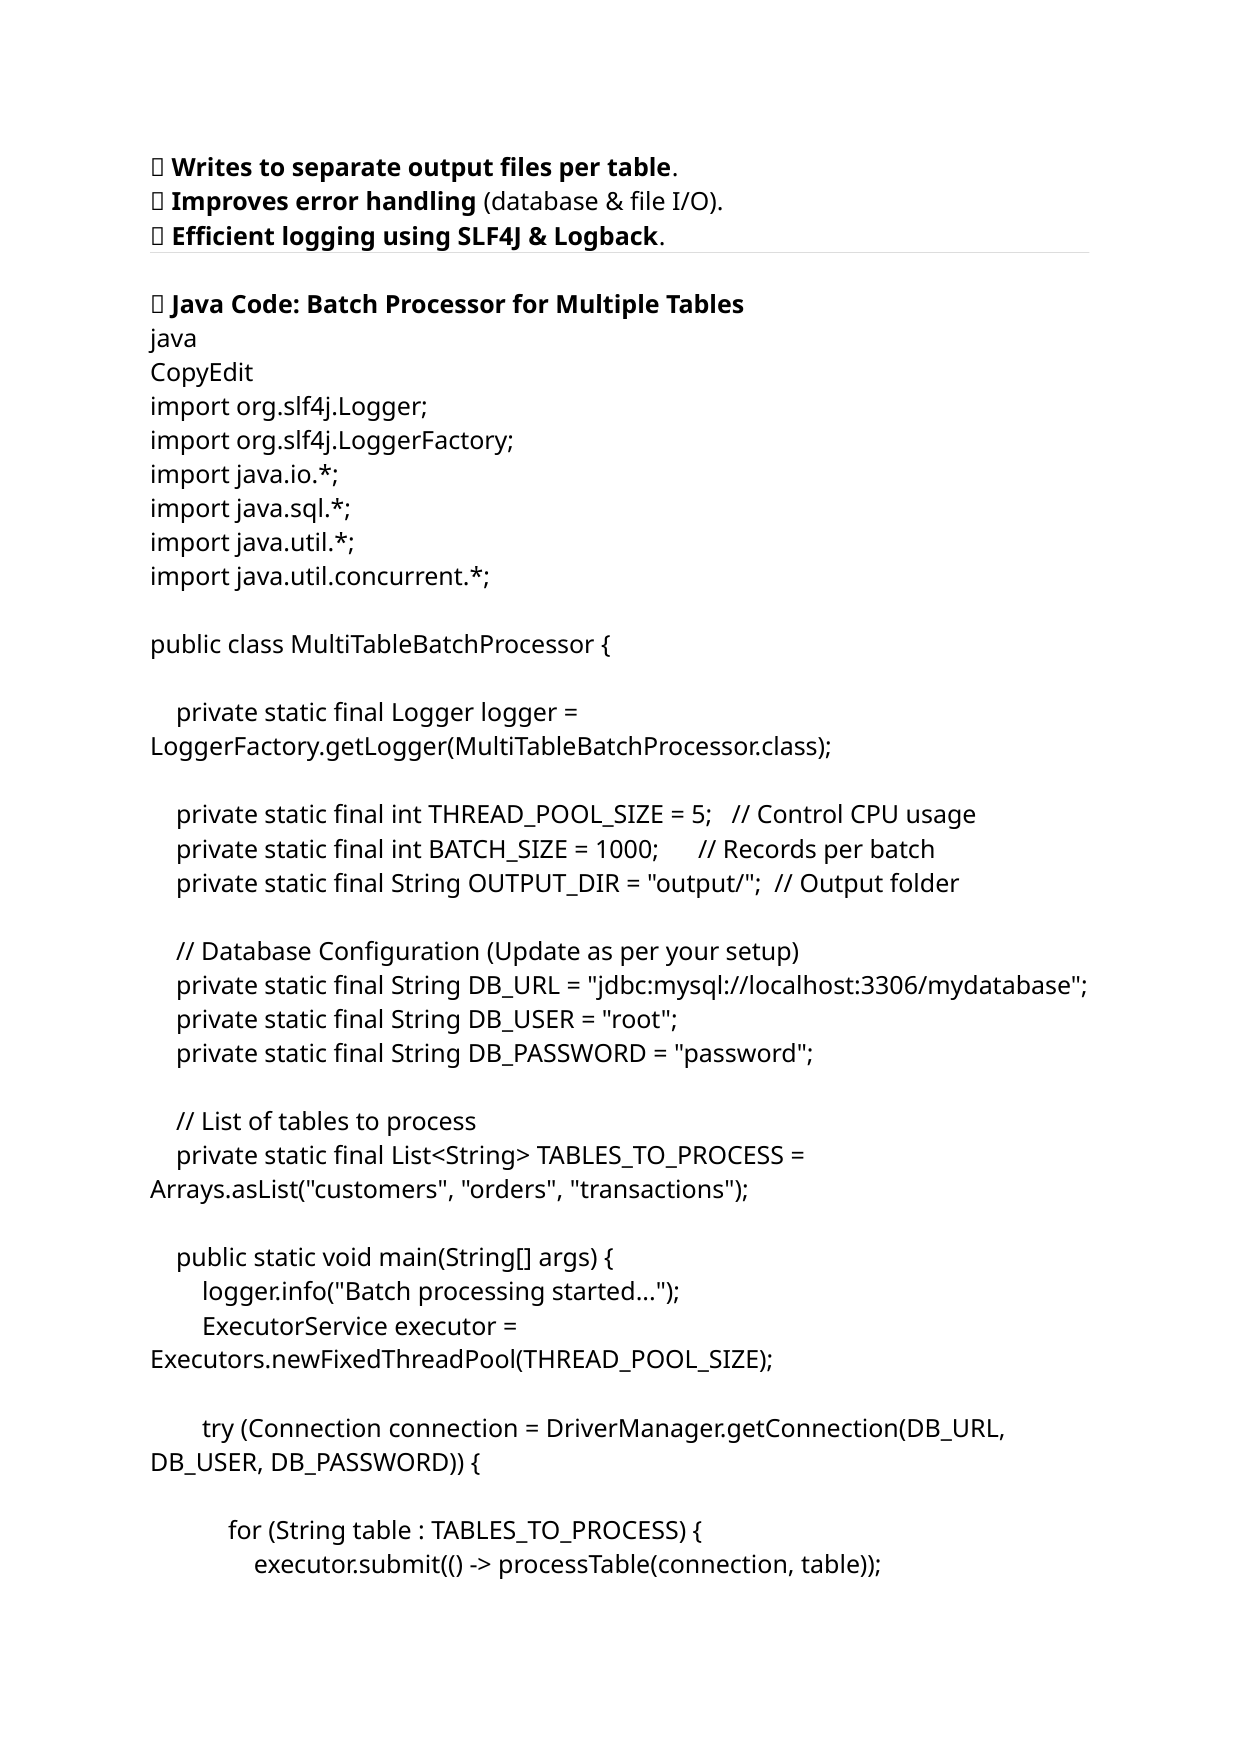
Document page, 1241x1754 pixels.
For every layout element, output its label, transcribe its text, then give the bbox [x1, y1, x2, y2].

text for (String table : TABLES_TO_PROCESS) { [150, 1512, 1090, 1547]
text CopyEdit [150, 354, 1090, 388]
text public static void main(String[] args) { [150, 1240, 1090, 1274]
text private static final int BATCH_SIZE = 1000; // Records per batch [150, 831, 1090, 865]
text private static final List<String> TABLES_TO_PROCESS = Arrays.asList("customers", "orders", "transactions"); [150, 1138, 1090, 1206]
text private static final int THREAD_POOL_SIZE = 5; // Control CPU usage [150, 797, 1090, 831]
text import java.io.*; [150, 457, 1090, 491]
text ExecutorService executor = Executors.newFixedThreadPool(THREAD_POOL_SIZE); [150, 1308, 1090, 1376]
text executor.submit(() -> processTable(connection, table)); [150, 1547, 1090, 1581]
text import org.slf4j.LoggerFactory; [150, 422, 1090, 457]
text import java.util.concurrent.*; [150, 559, 1090, 593]
text // List of tables to process [150, 1104, 1090, 1138]
text private static final String DB_PASSWORD = "password"; [150, 1036, 1090, 1070]
text try (Connection connection = DriverManager.getConnection(DB_URL, DB_USER, DB_PASSWORD)) { [150, 1410, 1090, 1478]
text private static final String DB_URL = "jdbc:mysql://localhost:3306/mydatabase"; [150, 967, 1090, 1002]
text import java.sql.*; [150, 491, 1090, 525]
text public class MultiTableBatchProcessor { [150, 627, 1090, 661]
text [150, 150, 1090, 252]
text private static final Logger logger = LoggerFactory.getLogger(MultiTableBatchProcessor.class); [150, 695, 1090, 763]
text import java.util.*; [150, 525, 1090, 559]
text 📌 Java Code: Batch Processor for Multiple Tables [150, 286, 1090, 320]
text private static final String OUTPUT_DIR = "output/"; // Output folder [150, 865, 1090, 899]
text // Database Configuration (Update as per your setup) [150, 933, 1090, 967]
text logger.info("Batch processing started..."); [150, 1274, 1090, 1308]
text java [150, 320, 1090, 354]
text private static final String DB_USER = "root"; [150, 1002, 1090, 1036]
text import org.slf4j.Logger; [150, 388, 1090, 422]
